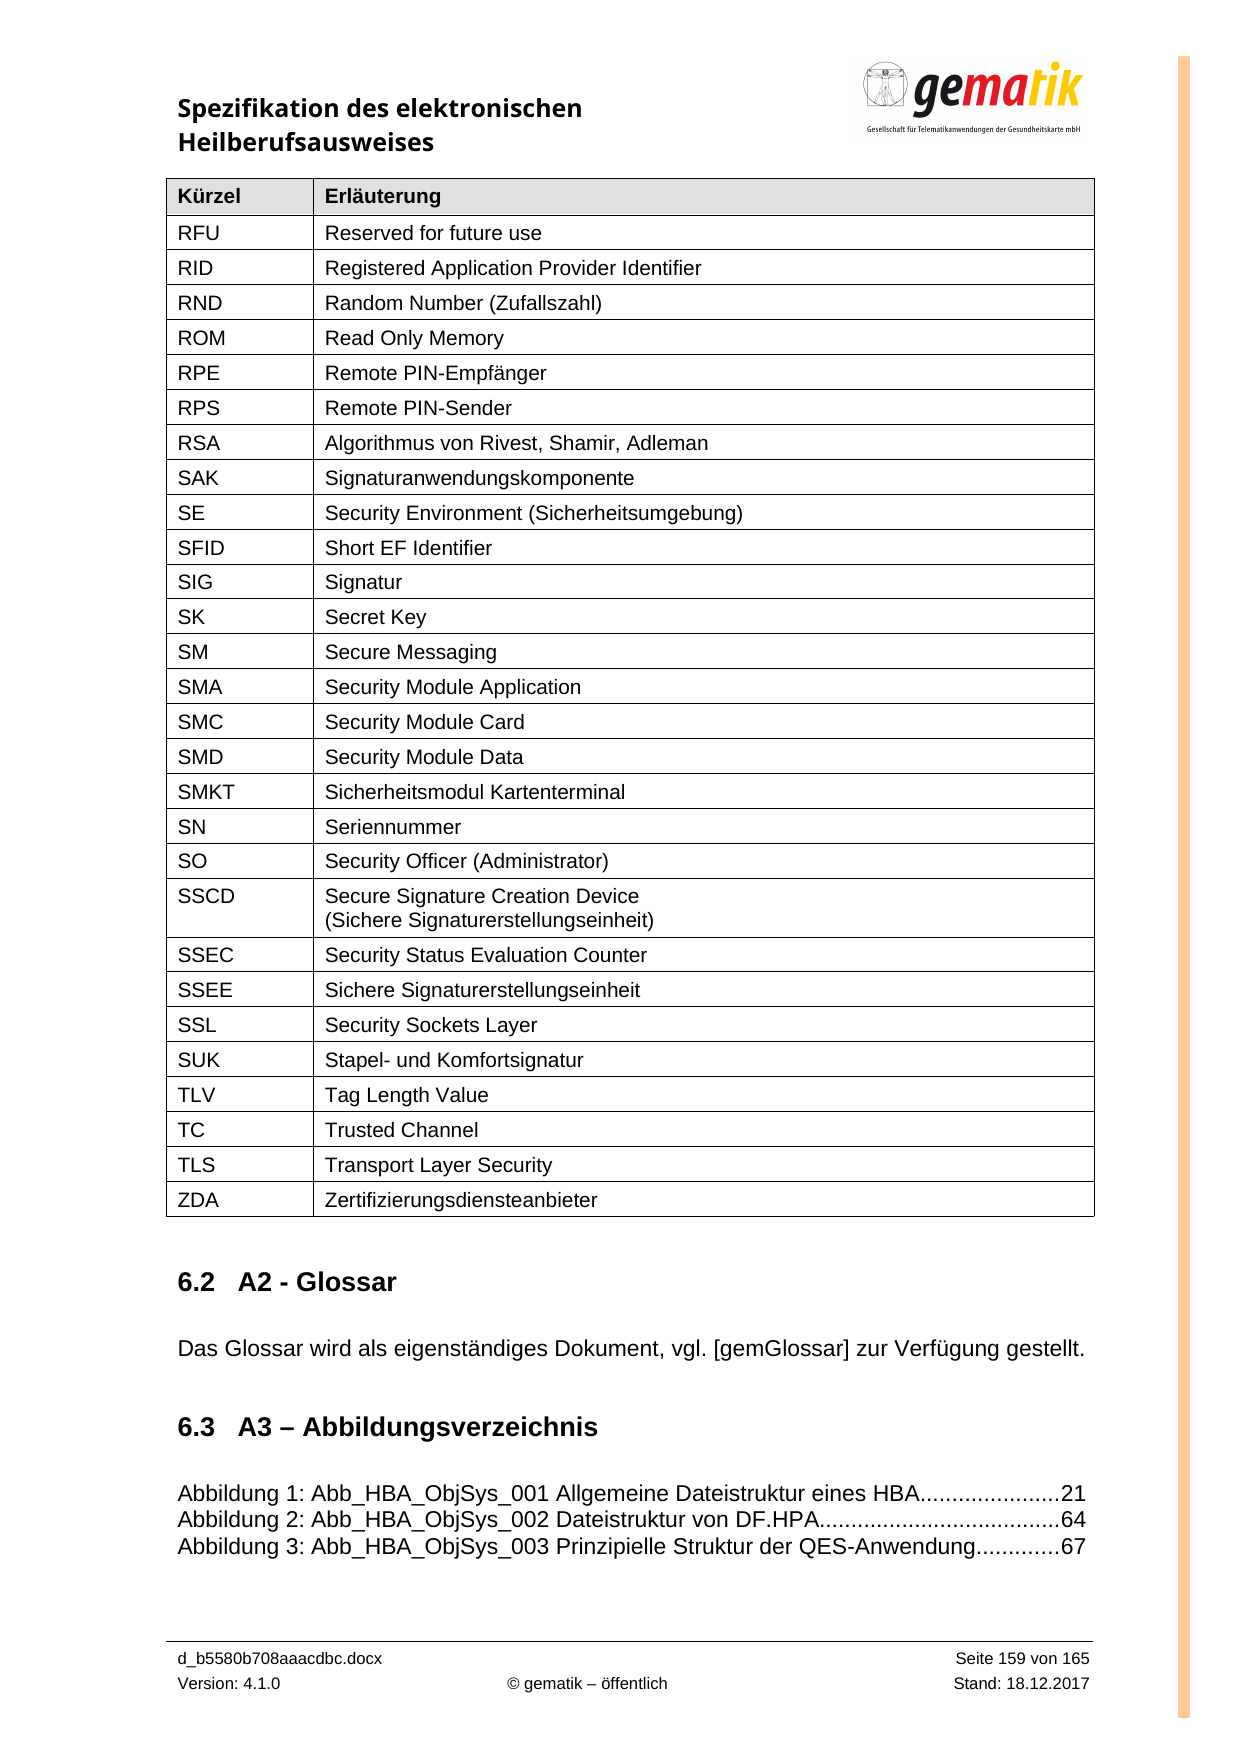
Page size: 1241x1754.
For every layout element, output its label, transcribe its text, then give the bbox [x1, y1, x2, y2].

text Abbildung 3: Abb_HBA_ObjSys_003 Prinzipielle Struktur der QES-Anwendung 67 [177, 1533, 1087, 1559]
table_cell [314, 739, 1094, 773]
subtitle A3 – Abbildungsverzeichnis [177, 1411, 1087, 1442]
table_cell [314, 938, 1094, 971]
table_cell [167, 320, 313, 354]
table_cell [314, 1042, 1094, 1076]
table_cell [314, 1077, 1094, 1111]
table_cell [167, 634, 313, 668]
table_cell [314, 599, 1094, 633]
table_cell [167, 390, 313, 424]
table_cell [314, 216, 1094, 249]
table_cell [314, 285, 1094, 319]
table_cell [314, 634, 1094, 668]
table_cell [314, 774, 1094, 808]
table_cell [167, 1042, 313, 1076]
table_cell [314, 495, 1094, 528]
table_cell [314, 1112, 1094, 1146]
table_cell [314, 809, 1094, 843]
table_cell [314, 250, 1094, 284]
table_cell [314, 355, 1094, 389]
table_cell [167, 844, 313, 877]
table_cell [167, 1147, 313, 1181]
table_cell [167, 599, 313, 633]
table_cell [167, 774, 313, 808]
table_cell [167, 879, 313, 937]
picture [854, 56, 1086, 143]
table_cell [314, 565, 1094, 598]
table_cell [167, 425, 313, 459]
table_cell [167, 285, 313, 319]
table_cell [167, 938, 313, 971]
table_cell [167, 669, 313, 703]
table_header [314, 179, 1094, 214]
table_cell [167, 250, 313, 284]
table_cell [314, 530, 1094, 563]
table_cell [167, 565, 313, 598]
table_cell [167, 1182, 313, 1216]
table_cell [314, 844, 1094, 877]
subtitle A2 - Glossar [177, 1266, 1087, 1297]
text Abbildung 2: Abb_HBA_ObjSys_002 Dateistruktur von DF.HPA 64 [177, 1506, 1087, 1533]
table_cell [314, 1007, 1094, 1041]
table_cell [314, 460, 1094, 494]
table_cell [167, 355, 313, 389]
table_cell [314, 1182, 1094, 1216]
text Abbildung 1: Abb_HBA_ObjSys_001 Allgemeine Dateistruktur eines HBA 21 [177, 1480, 1087, 1506]
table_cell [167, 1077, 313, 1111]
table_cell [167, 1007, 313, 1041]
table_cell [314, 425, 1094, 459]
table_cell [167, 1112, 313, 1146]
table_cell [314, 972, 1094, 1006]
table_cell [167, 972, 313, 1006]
text Das Glossar wird als eigenständiges Dokument, vgl. [gemGlossar] zur Verfügung gestellt. [177, 1335, 1087, 1361]
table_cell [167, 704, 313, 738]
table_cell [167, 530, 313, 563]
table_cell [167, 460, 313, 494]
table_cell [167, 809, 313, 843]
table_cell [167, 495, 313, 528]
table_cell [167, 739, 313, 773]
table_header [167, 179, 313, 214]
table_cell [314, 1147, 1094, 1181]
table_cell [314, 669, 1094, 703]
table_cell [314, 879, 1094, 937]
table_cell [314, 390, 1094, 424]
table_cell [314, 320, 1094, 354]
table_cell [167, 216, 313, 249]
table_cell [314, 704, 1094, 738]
